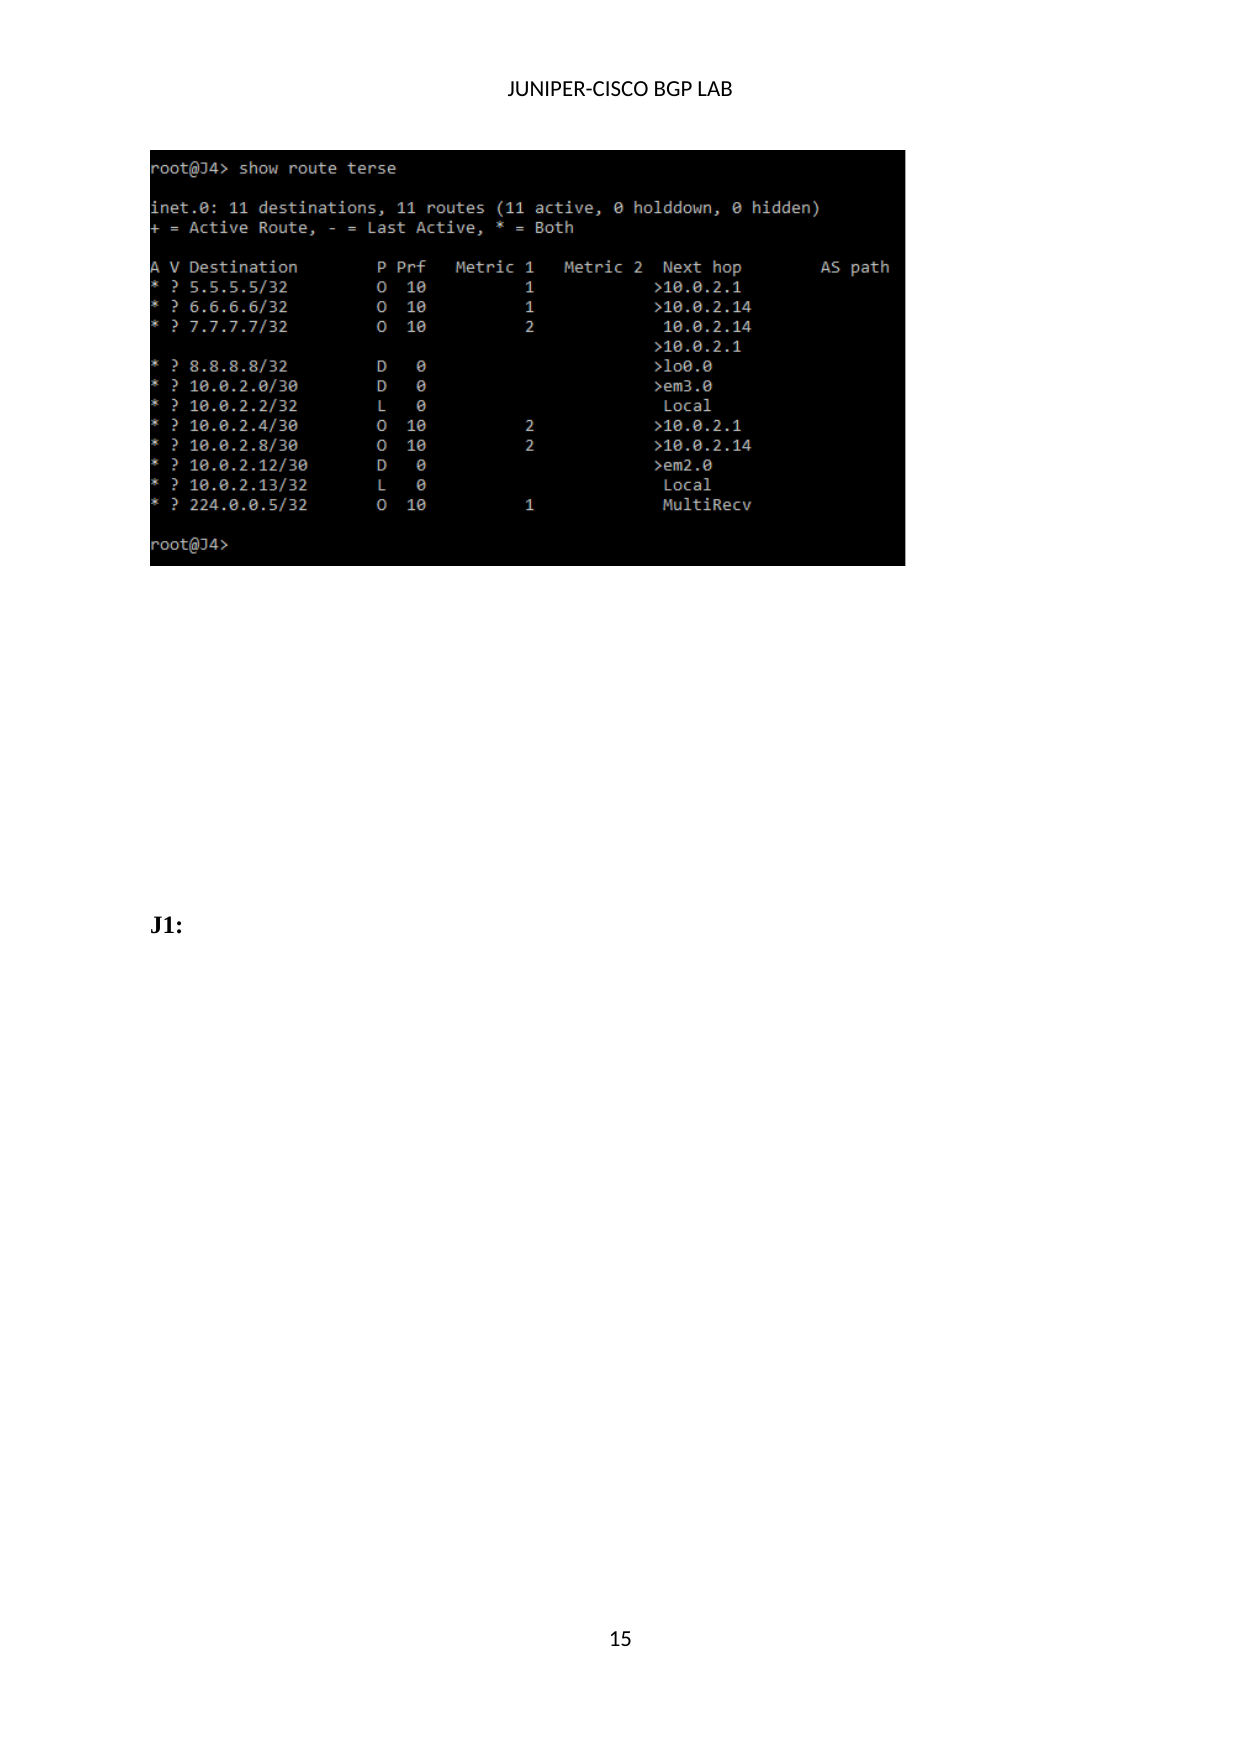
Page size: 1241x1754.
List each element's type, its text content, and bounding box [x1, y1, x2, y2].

picture [150, 150, 906, 566]
text J1: [150, 910, 1090, 939]
